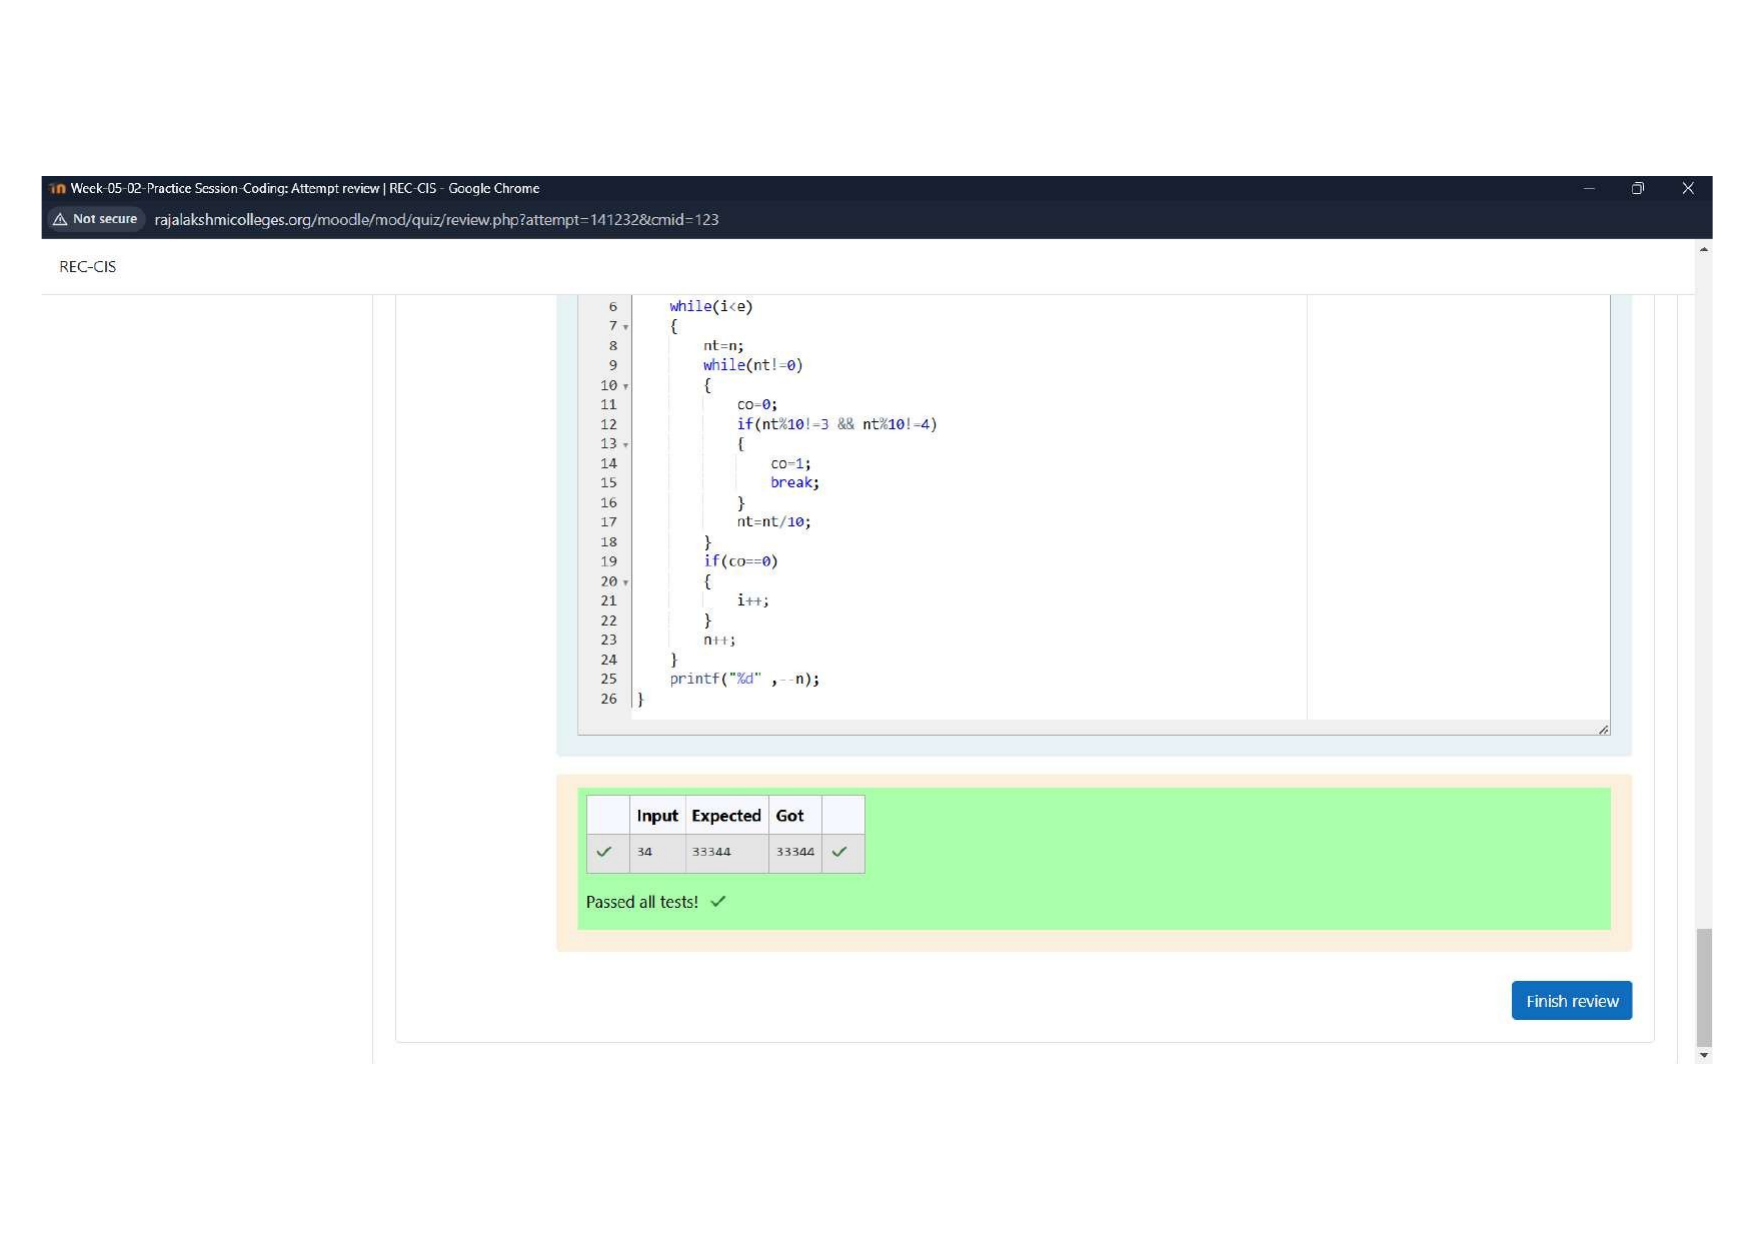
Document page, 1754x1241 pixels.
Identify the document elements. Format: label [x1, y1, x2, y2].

picture [41, 176, 1713, 1064]
